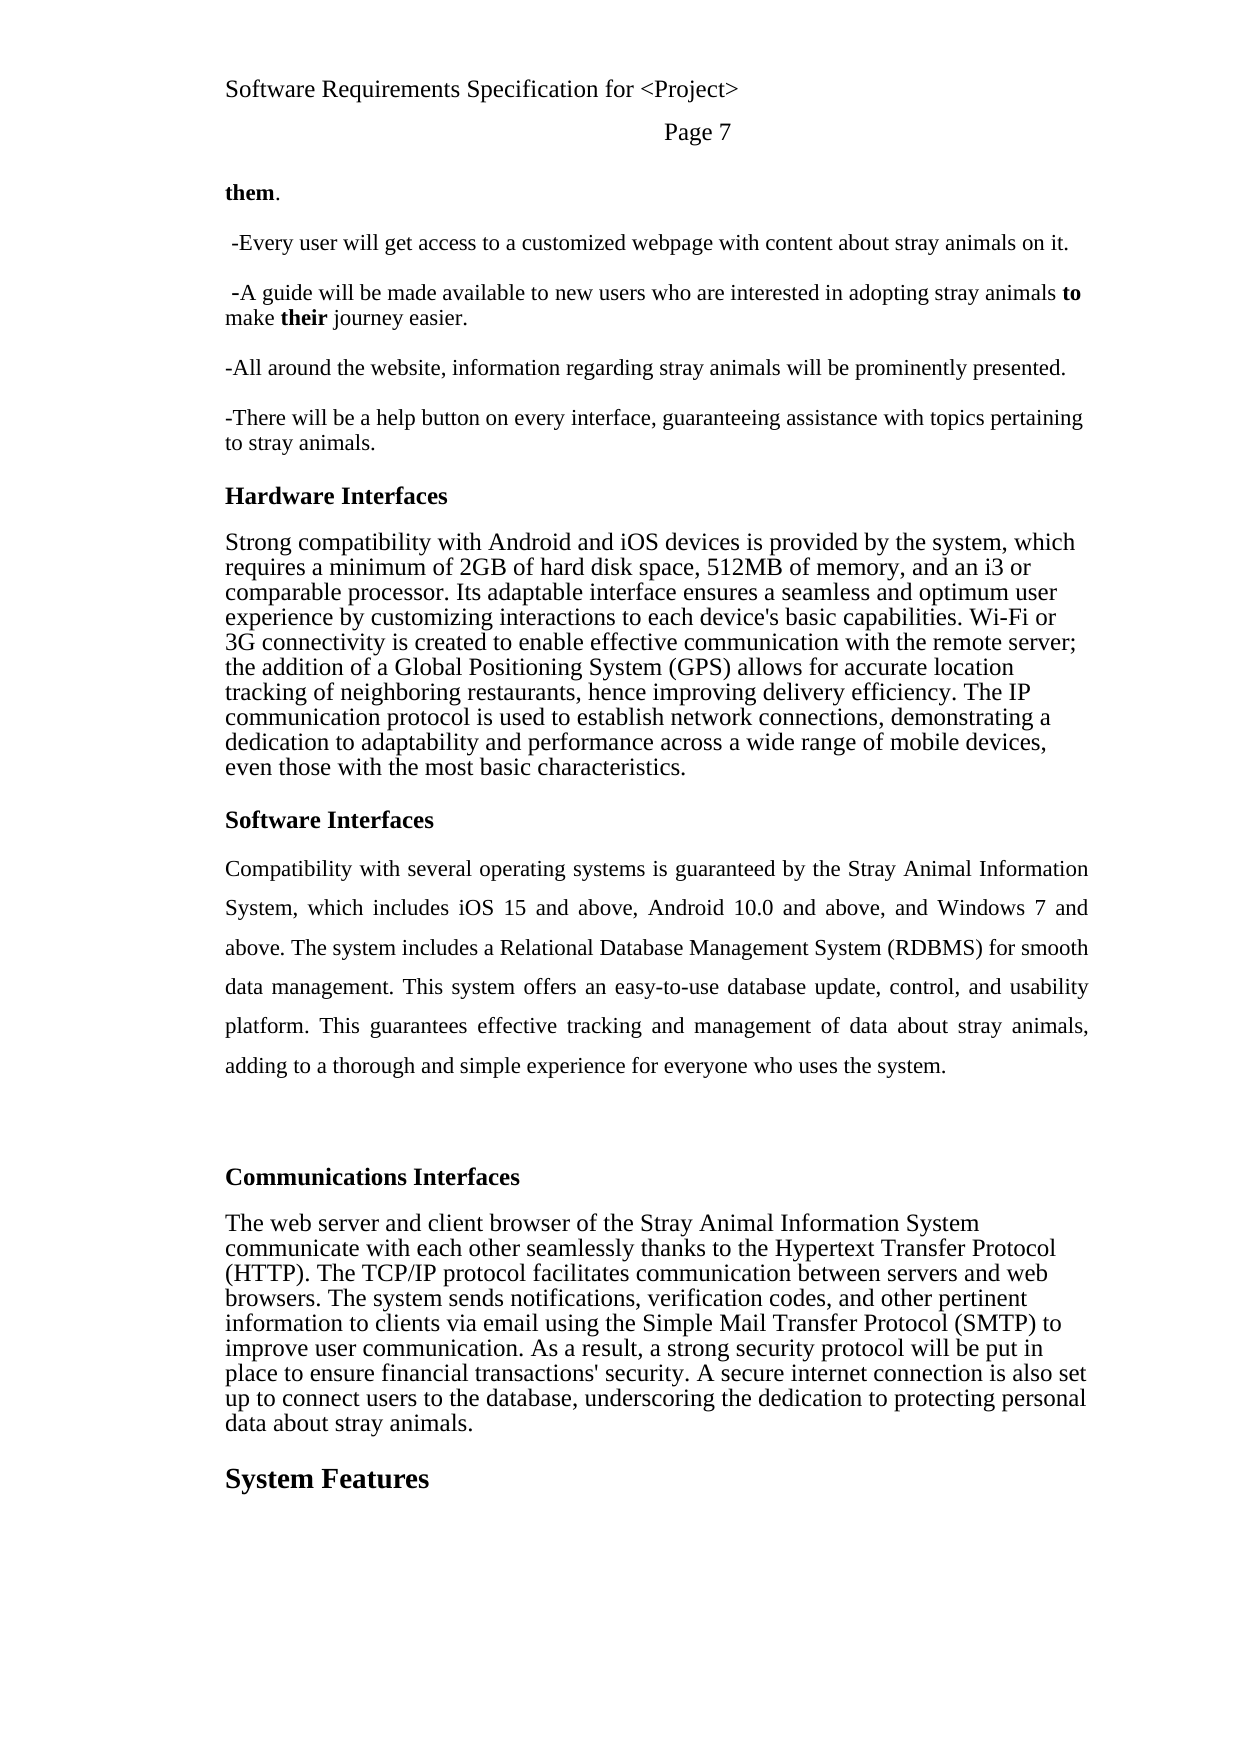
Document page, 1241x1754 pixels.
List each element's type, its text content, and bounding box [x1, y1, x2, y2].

subtitle Communications Interfaces [225, 1162, 1090, 1191]
text Strong compatibility with Android and iOS devices is provided by the system, which requires a minimum of 2GB of hard disk space, 512MB of memory, and an i3 or comparable processor. Its adaptable interface ensures a seamless and optimum user experience by customizing interactions to each device's basic capabilities. Wi-Fi or 3G connectivity is created to enable effective communication with the remote server; the addition of a Global Positioning System (GPS) allows for accurate location tracking of neighboring restaurants, hence improving delivery efficiency. The IP communication protocol is used to establish network connections, demonstrating a dedication to adaptability and performance across a wide range of mobile devices, even those with the most basic characteristics. [225, 530, 1090, 780]
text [225, 181, 1090, 456]
subtitle System Features [225, 1462, 1090, 1495]
text Compatibility with several operating systems is guaranteed by the Stray Animal Information System, which includes iOS 15 and above, Android 10.0 and above, and Windows 7 and above. The system includes a Relational Database Management System (RDBMS) for smooth data management. This system offers an easy-to-use database update, control, and usability platform. This guarantees effective tracking and management of data about stray animals, adding to a thorough and simple experience for everyone who uses the system. [225, 854, 1090, 1078]
subtitle Hardware Interfaces [225, 481, 1090, 509]
text The web server and client browser of the Stray Animal Information System communicate with each other seamlessly thanks to the Hypertext Transfer Protocol (HTTP). The TCP/IP protocol facilitates communication between servers and web browsers. The system sends notifications, verification codes, and other pertinent information to clients via email using the Simple Mail Transfer Protocol (SMTP) to improve user communication. As a result, a strong security protocol will be put in place to ensure financial transactions' security. A secure internet connection is also set up to connect users to the database, underscoring the dedication to protecting personal data about stray animals. [225, 1212, 1090, 1437]
subtitle Software Interfaces [225, 805, 1090, 834]
